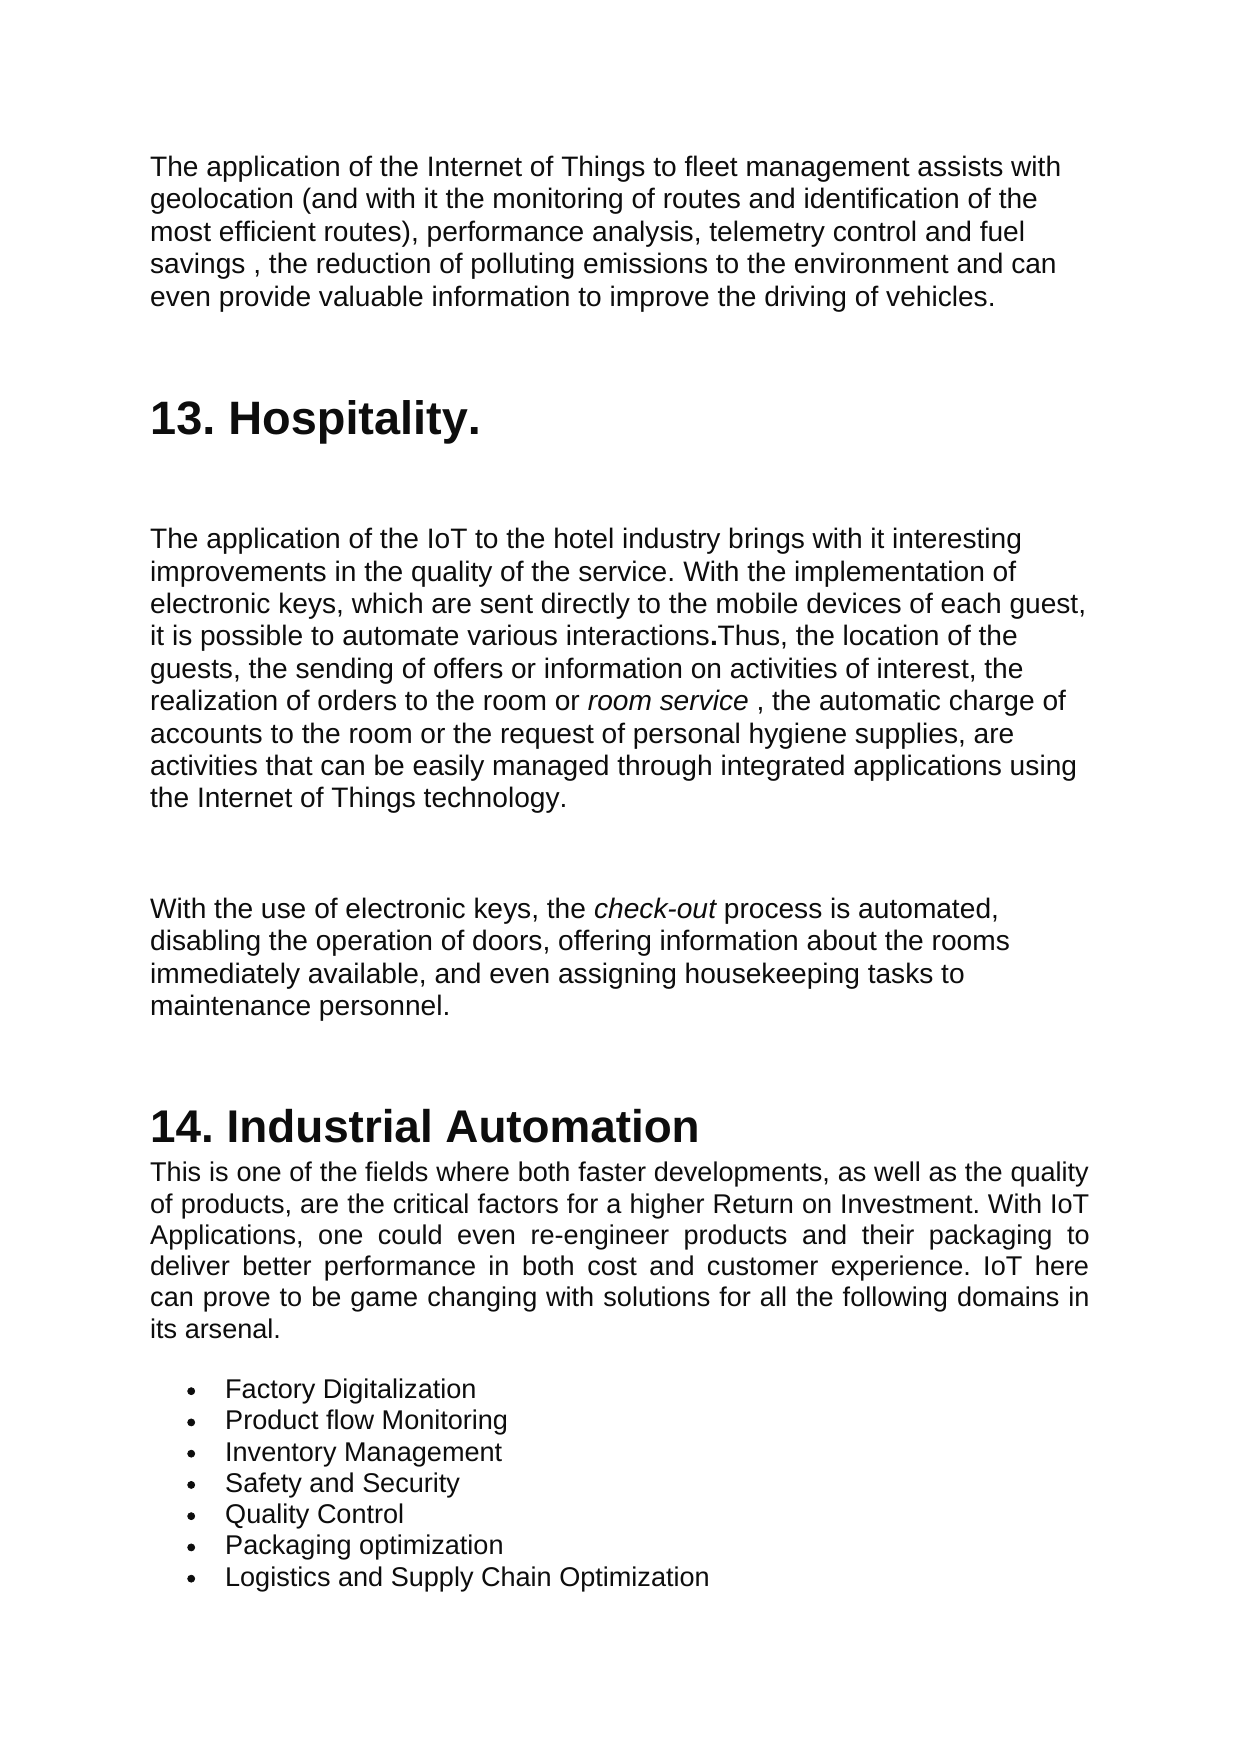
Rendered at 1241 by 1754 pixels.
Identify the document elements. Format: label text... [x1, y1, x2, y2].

subtitle 13. Hospitality. [150, 390, 1090, 444]
text With the use of electronic keys, the check-out process is automated, disabling the operation of doors, offering information about the rooms immediately available, and even assigning housekeeping tasks to maintenance personnel. [150, 892, 1090, 1021]
list Quality Control [187, 1498, 1090, 1529]
list Factory Digitalization [187, 1373, 1090, 1404]
list Packaging optimization [187, 1529, 1090, 1561]
list Product flow Monitoring [187, 1404, 1090, 1436]
list Logistics and Supply Chain Optimization [187, 1561, 1090, 1592]
list Inventory Management [187, 1436, 1090, 1467]
subtitle 14. Industrial Automation [150, 1099, 1090, 1152]
list Safety and Security [187, 1467, 1090, 1498]
text The application of the IoT to the hotel industry brings with it interesting improvements in the quality of the service. With the implementation of electronic keys, which are sent directly to the mobile devices of each guest, it is possible to automate various interactions.Thus, the location of the guests, the sending of offers or information on activities of interest, the realization of orders to the room or room service , the automatic charge of accounts to the room or the request of personal hygiene supplies, are activities that can be easily managed through integrated applications using the Internet of Things technology. [150, 522, 1090, 814]
text This is one of the fields where both faster developments, as well as the quality of products, are the critical factors for a higher Return on Investment. With IoT Applications, one could even re-engineer products and their packaging to deliver better performance in both cost and customer experience. IoT here can prove to be game changing with solutions for all the following domains in its arsenal. [150, 1156, 1090, 1344]
text The application of the Internet of Things to fleet management assists with geolocation (and with it the monitoring of routes and identification of the most efficient routes), performance analysis, telemetry control and fuel savings , the reduction of polluting emissions to the environment and can even provide valuable information to improve the driving of vehicles. [150, 150, 1090, 312]
